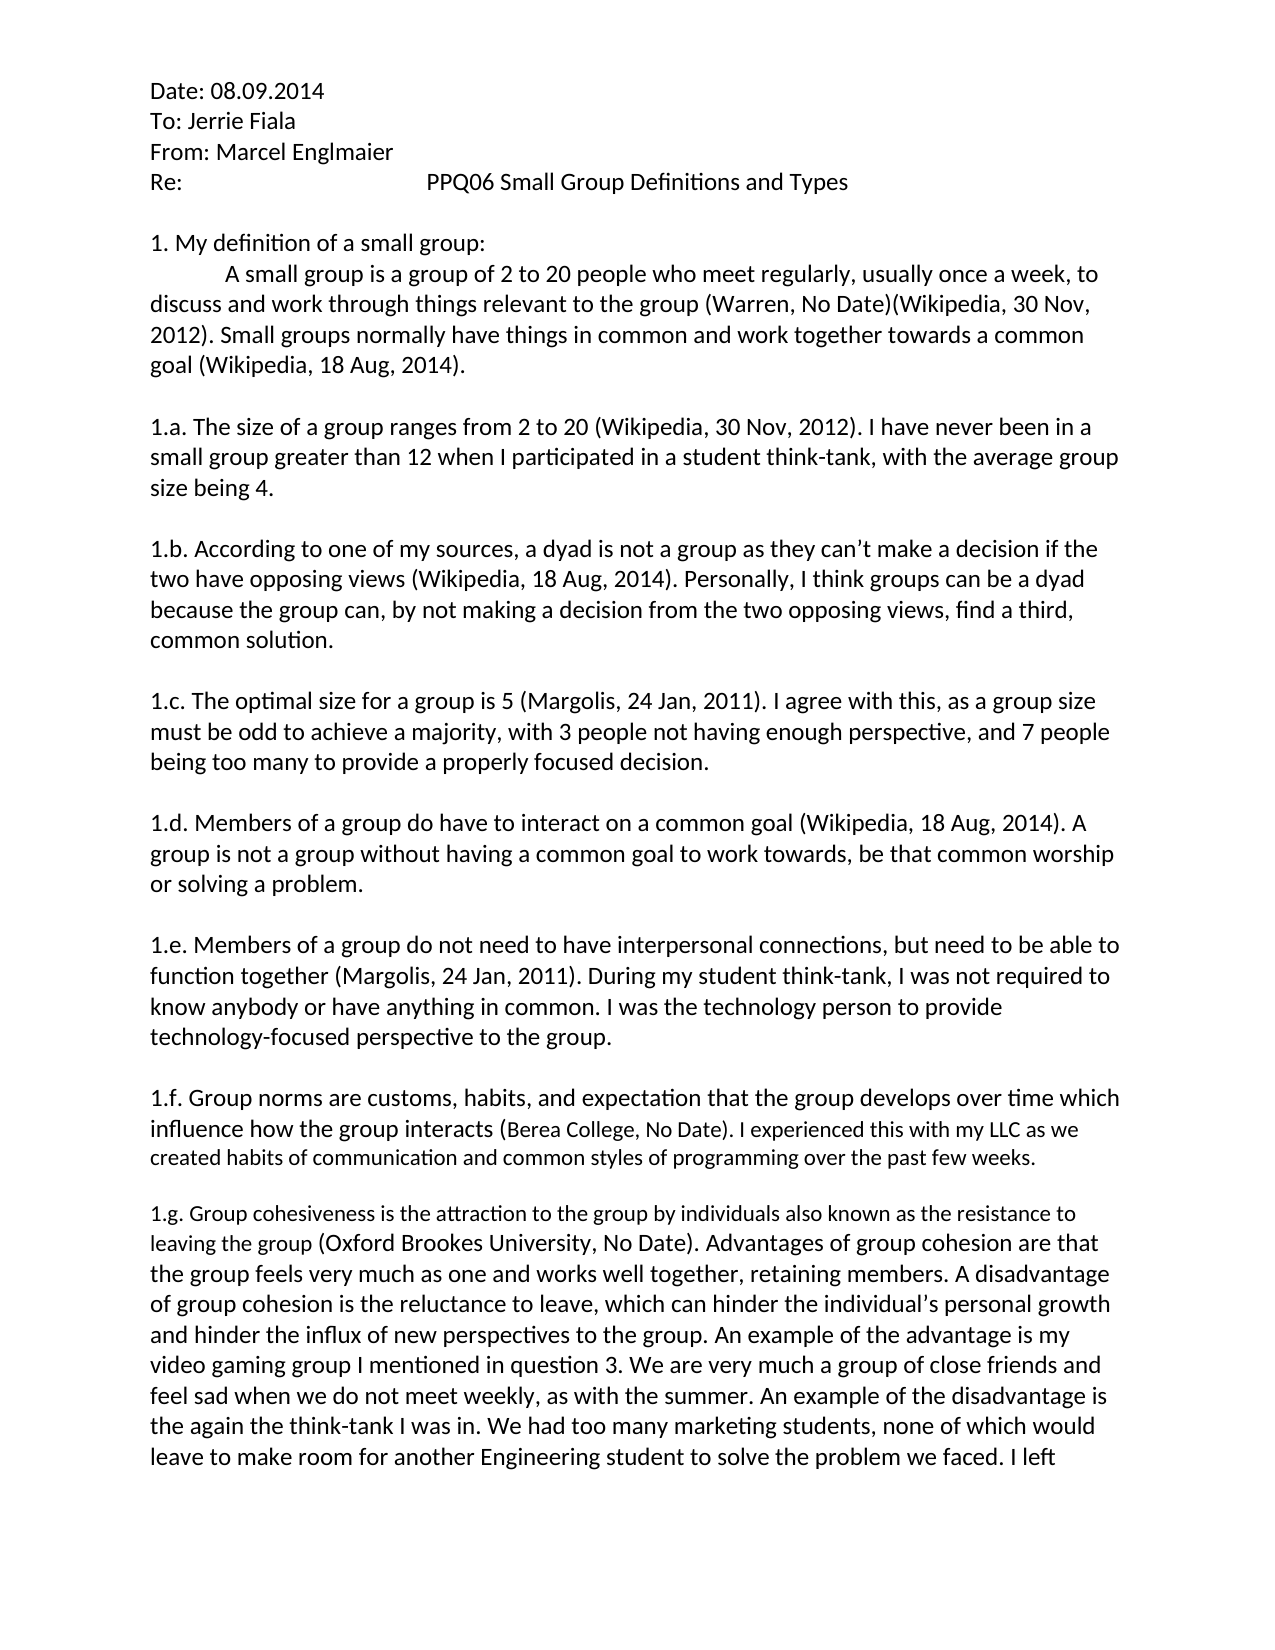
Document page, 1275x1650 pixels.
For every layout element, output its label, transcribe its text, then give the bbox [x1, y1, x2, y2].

text 1.f. Group norms are customs, habits, and expectation that the group develops over time which influence how the group interacts (Berea College, No Date). I experienced this with my LLC as we created habits of communication and common styles of programming over the past few weeks. [150, 1082, 1125, 1171]
text 1.e. Members of a group do not need to have interpersonal connections, but need to be able to function together (Margolis, 24 Jan, 2011). During my student think-tank, I was not required to know anybody or have anything in common. I was the technology person to provide technology-focused perspective to the group. [150, 929, 1125, 1052]
text 1.d. Members of a group do have to interact on a common goal (Wikipedia, 18 Aug, 2014). A group is not a group without having a common goal to work towards, be that common worship or solving a problem. [150, 807, 1125, 899]
text 1.a. The size of a group ranges from 2 to 20 (Wikipedia, 30 Nov, 2012). I have never been in a small group greater than 12 when I participated in a student think-tank, with the average group size being 4. [150, 411, 1125, 502]
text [150, 1199, 1125, 1471]
text 1.b. According to one of my sources, a dyad is not a group as they can’t make a decision if the two have opposing views (Wikipedia, 18 Aug, 2014). Personally, I think groups can be a dyad because the group can, by not making a decision from the two opposing views, find a third, common solution. [150, 533, 1125, 655]
text A small group is a group of 2 to 20 people who meet regularly, usually once a week, to discuss and work through things relevant to the group (Warren, No Date)(Wikipedia, 30 Nov, 2012). Small groups normally have things in common and work together towards a common goal (Wikipedia, 18 Aug, 2014). [150, 258, 1125, 380]
text 1. My definition of a small group: [150, 228, 1125, 258]
text 1.c. The optimal size for a group is 5 (Margolis, 24 Jan, 2011). I agree with this, as a group size must be odd to achieve a majority, with 3 people not having enough perspective, and 7 people being too many to provide a properly focused decision. [150, 685, 1125, 777]
